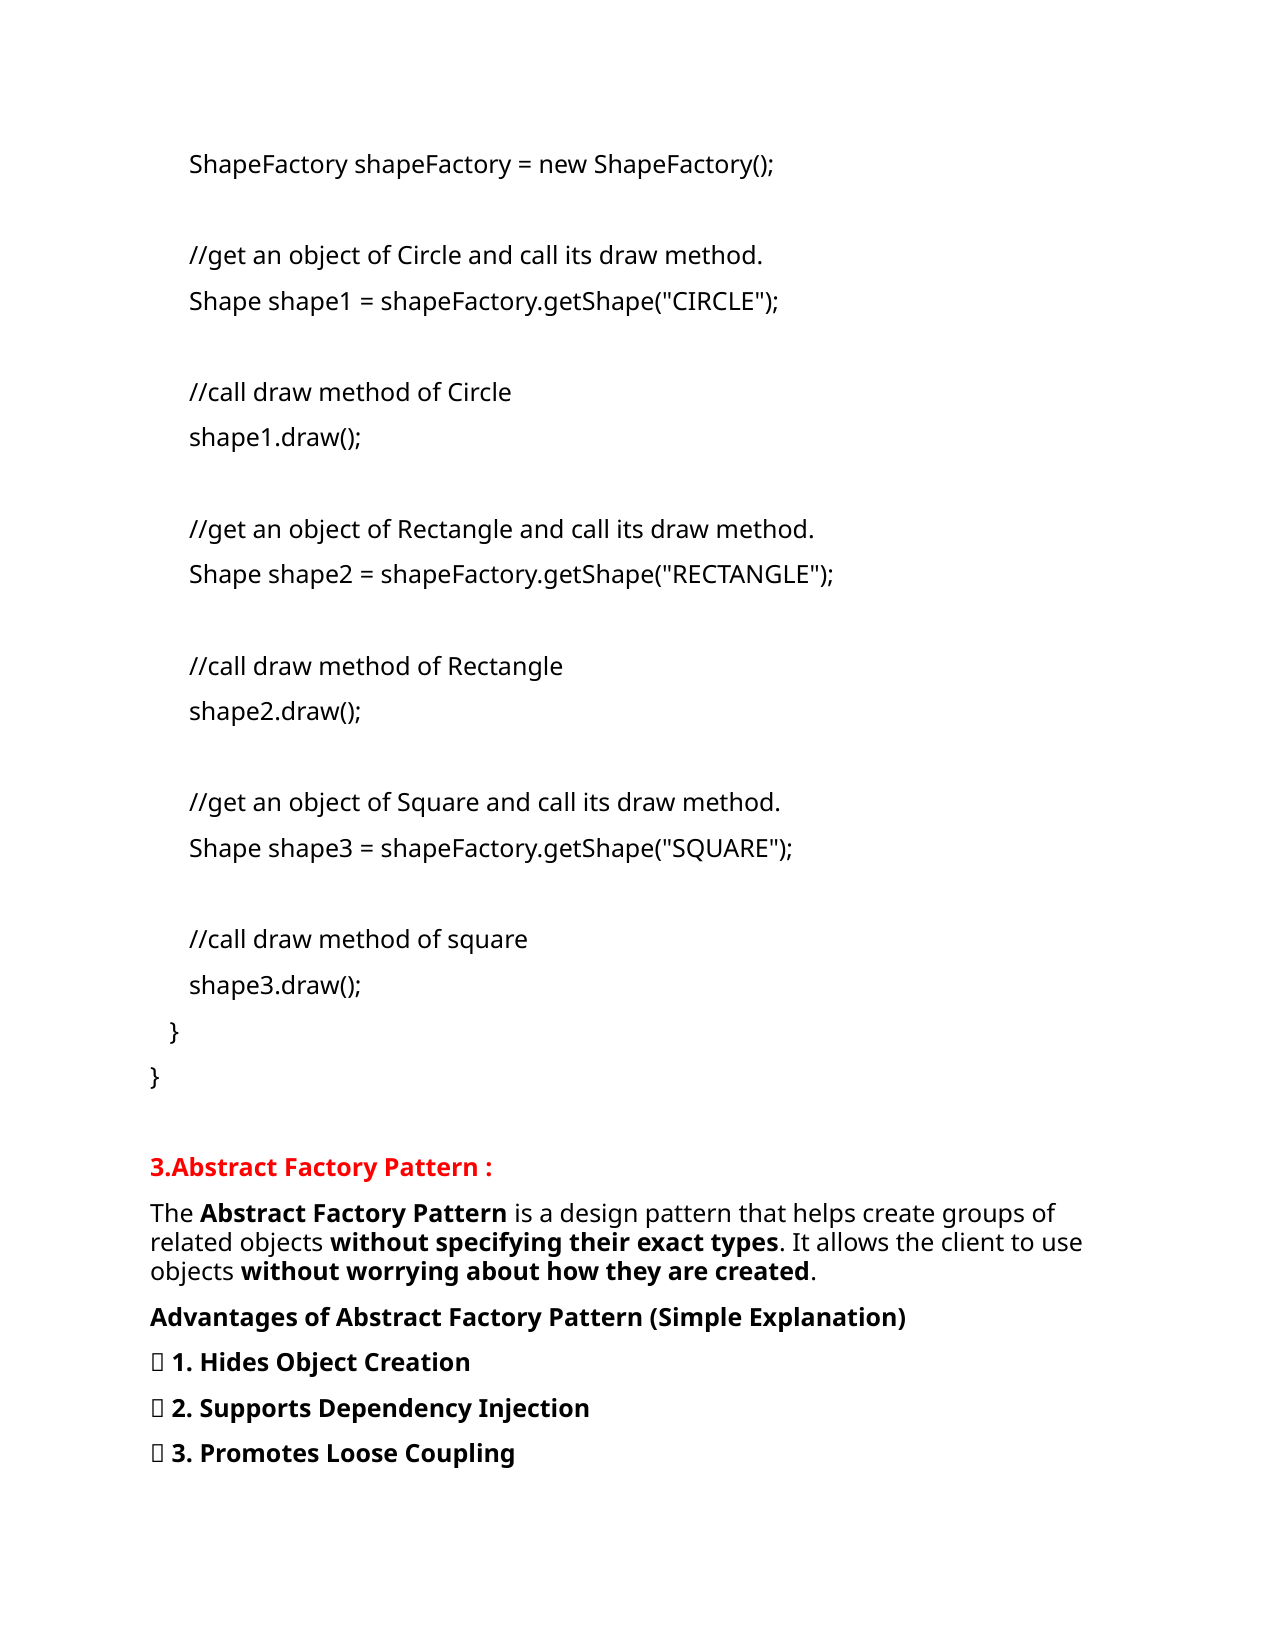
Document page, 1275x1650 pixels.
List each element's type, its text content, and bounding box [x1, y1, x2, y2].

text ShapeFactory shapeFactory = new ShapeFactory(); [150, 150, 1125, 179]
text ✅ 1. Hides Object Creation [150, 1348, 1125, 1377]
text //call draw method of Rectangle [150, 652, 1125, 681]
text shape3.draw(); [150, 971, 1125, 1000]
text Shape shape3 = shapeFactory.getShape("SQUARE"); [150, 834, 1125, 863]
text //get an object of Rectangle and call its draw method. [150, 515, 1125, 544]
text //get an object of Square and call its draw method. [150, 789, 1125, 818]
text Advantages of Abstract Factory Pattern (Simple Explanation) [150, 1303, 1125, 1332]
text //call draw method of Circle [150, 378, 1125, 407]
text } [150, 1017, 1125, 1046]
text shape1.draw(); [150, 424, 1125, 453]
text //get an object of Circle and call its draw method. [150, 241, 1125, 270]
text ✅ 3. Promotes Loose Coupling [150, 1440, 1125, 1469]
text Shape shape2 = shapeFactory.getShape("RECTANGLE"); [150, 561, 1125, 589]
text The Abstract Factory Pattern is a design pattern that helps create groups of related objects without specifying their exact types. It allows the client to use objects without worrying about how they are created. [150, 1199, 1125, 1286]
text Shape shape1 = shapeFactory.getShape("CIRCLE"); [150, 287, 1125, 316]
text shape2.draw(); [150, 697, 1125, 726]
text ✅ 2. Supports Dependency Injection [150, 1394, 1125, 1423]
text } [150, 1062, 1125, 1091]
text 3.Abstract Factory Pattern : [150, 1154, 1125, 1183]
text //call draw method of square [150, 926, 1125, 954]
